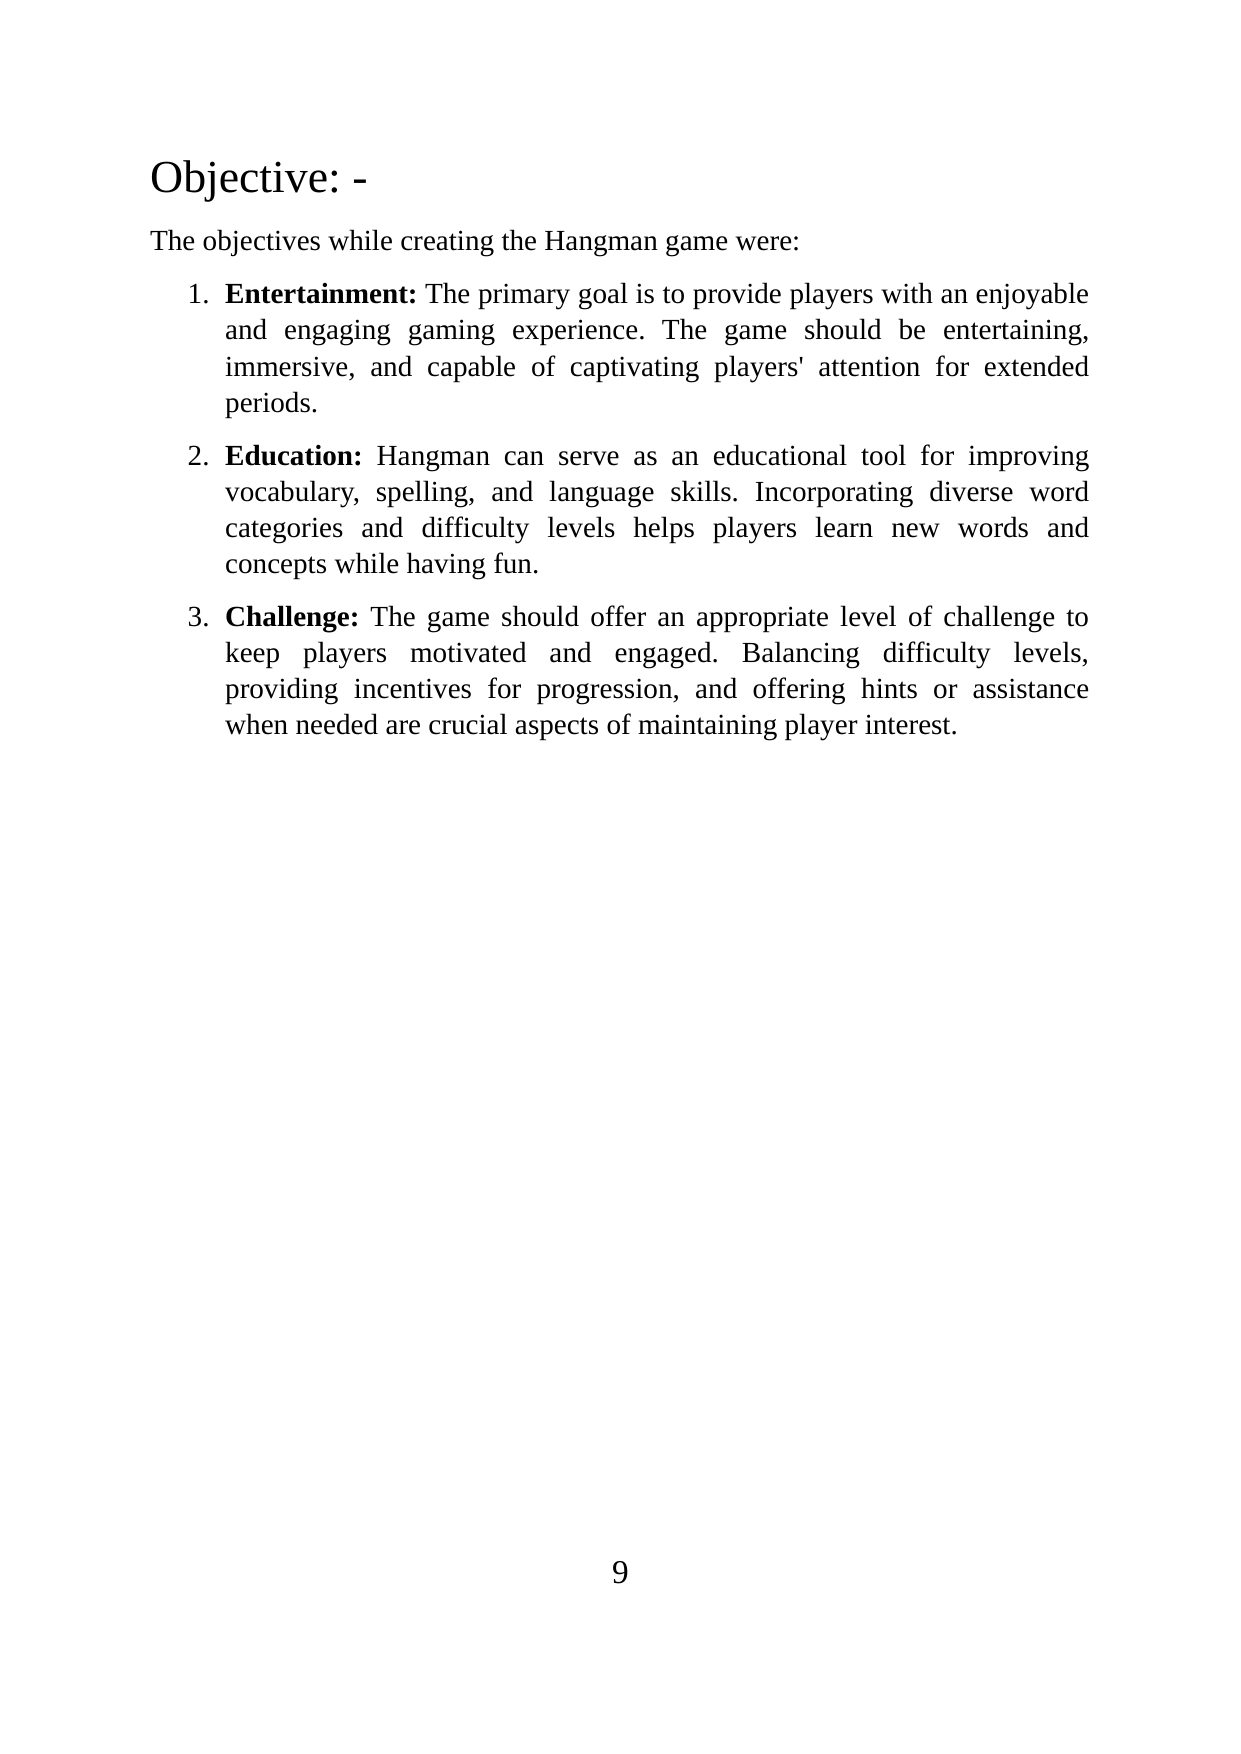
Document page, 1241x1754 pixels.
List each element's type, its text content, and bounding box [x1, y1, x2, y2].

list Entertainment: The primary goal is to provide players with an enjoyable and engaging gaming experience. The game should be entertaining, immersive, and capable of captivating players' attention for extended periods. [187, 276, 1090, 418]
text 9 [150, 1552, 1090, 1591]
list Education: Hangman can serve as an educational tool for improving vocabulary, spelling, and language skills. Incorporating diverse word categories and difficulty levels helps players learn new words and concepts while having fun. [187, 438, 1090, 579]
list Challenge: The game should offer an appropriate level of challenge to keep players motivated and engaged. Balancing difficulty levels, providing incentives for progression, and offering hints or assistance when needed are crucial aspects of maintaining player interest. [187, 599, 1090, 741]
text Objective: - [150, 150, 1090, 203]
text The objectives while creating the Hangman game were: [150, 223, 1090, 257]
